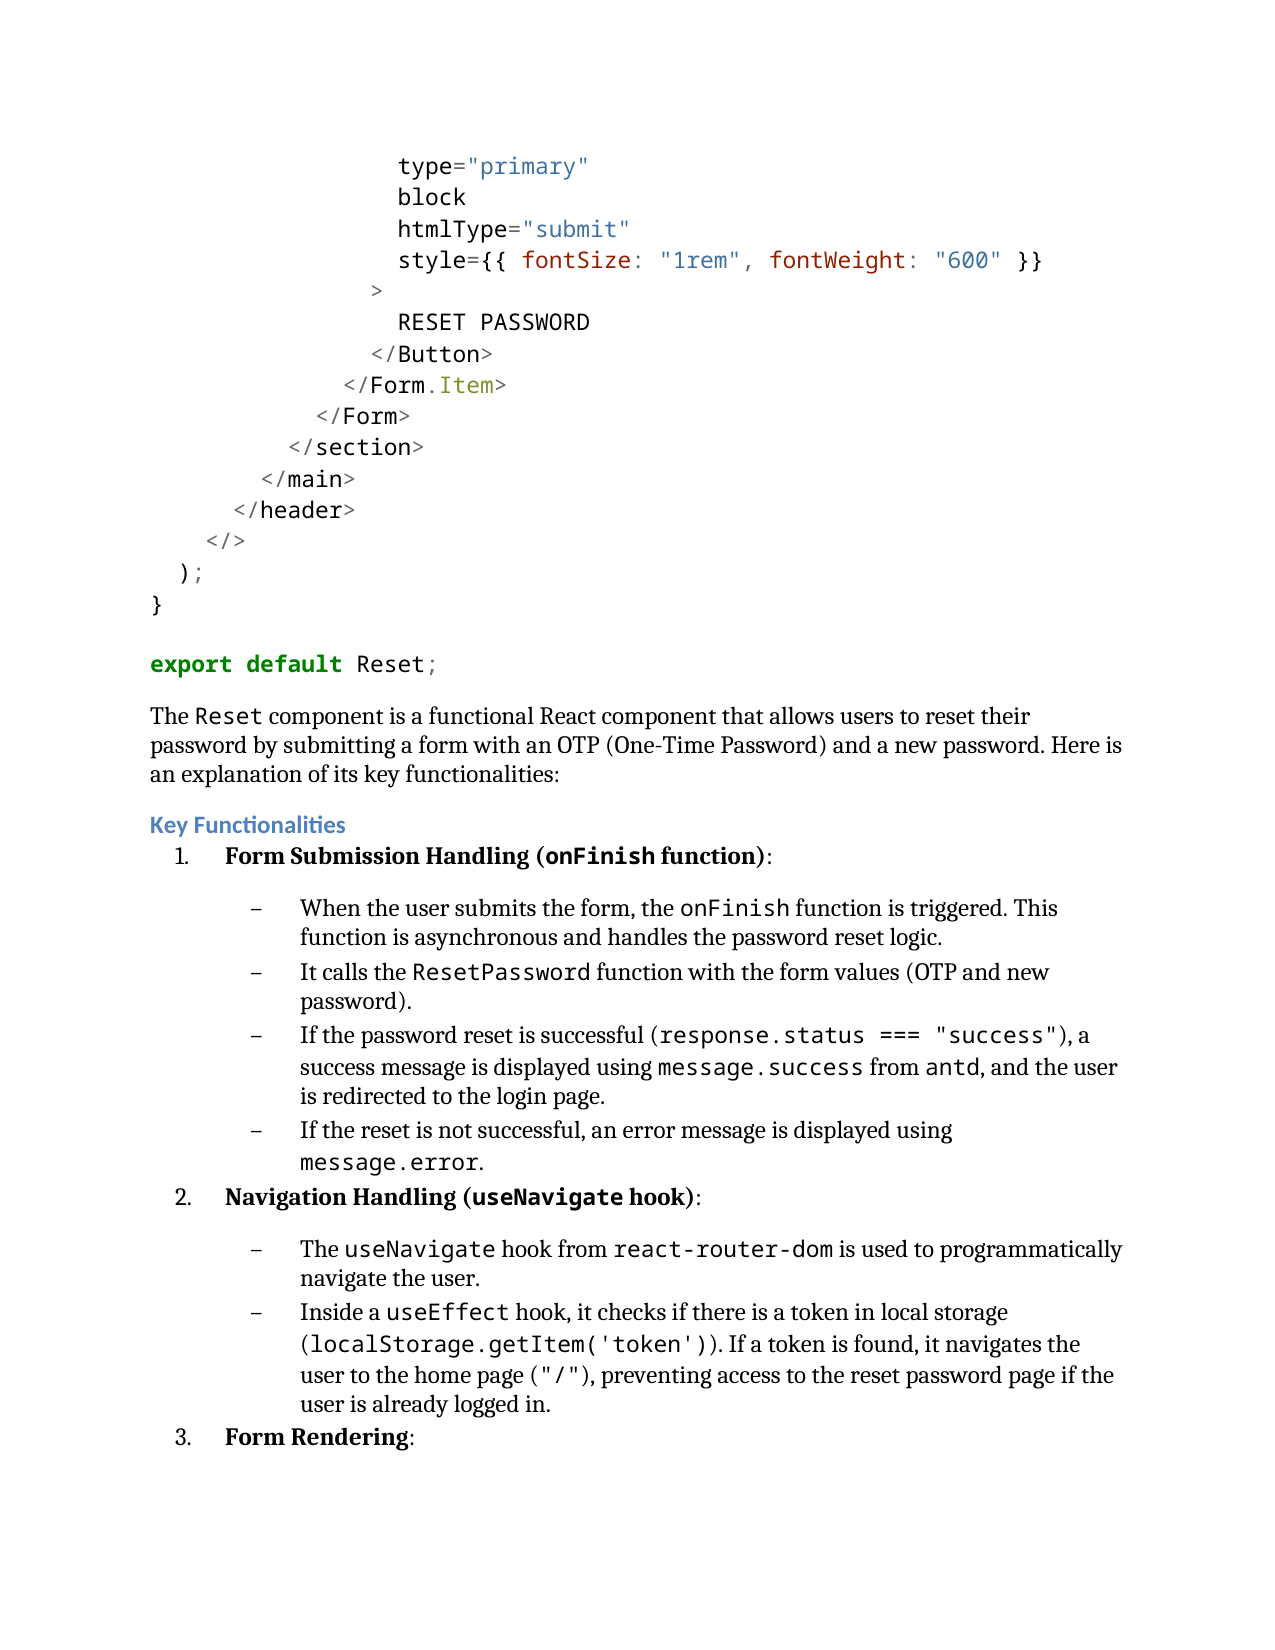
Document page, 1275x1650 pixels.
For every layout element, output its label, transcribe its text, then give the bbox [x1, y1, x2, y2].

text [150, 150, 1125, 679]
list Form Submission Handling (onFinish function): [175, 840, 1125, 871]
subtitle Key Functionalities [150, 809, 1125, 840]
list The useNavigate hook from react-router-dom is used to programmatically navigate the user. [250, 1233, 1125, 1293]
list If the reset is not successful, an error message is displayed using message.error. [250, 1114, 1125, 1177]
list It calls the ResetPassword function with the form values (OTP and new password). [250, 956, 1125, 1016]
list Form Rendering: [175, 1423, 1125, 1451]
text The Reset component is a functional React component that allows users to reset their password by submitting a form with an OTP (One-Time Password) and a new password. Here is an explanation of its key functionalities: [150, 699, 1125, 788]
list Navigation Handling (useNavigate hook): [175, 1181, 1125, 1212]
list If the password reset is successful (response.status === "success"), a success message is displayed using message.success from antd, and the user is redirected to the login page. [250, 1019, 1125, 1111]
list Inside a useEffect hook, it checks if there is a token in local storage (localStorage.getItem('token')). If a token is found, it navigates the user to the home page ("/"), preventing access to the reset password page if the user is already logged in. [250, 1296, 1125, 1419]
list When the user submits the form, the onFinish function is triggered. This function is asynchronous and handles the password reset logic. [250, 892, 1125, 952]
